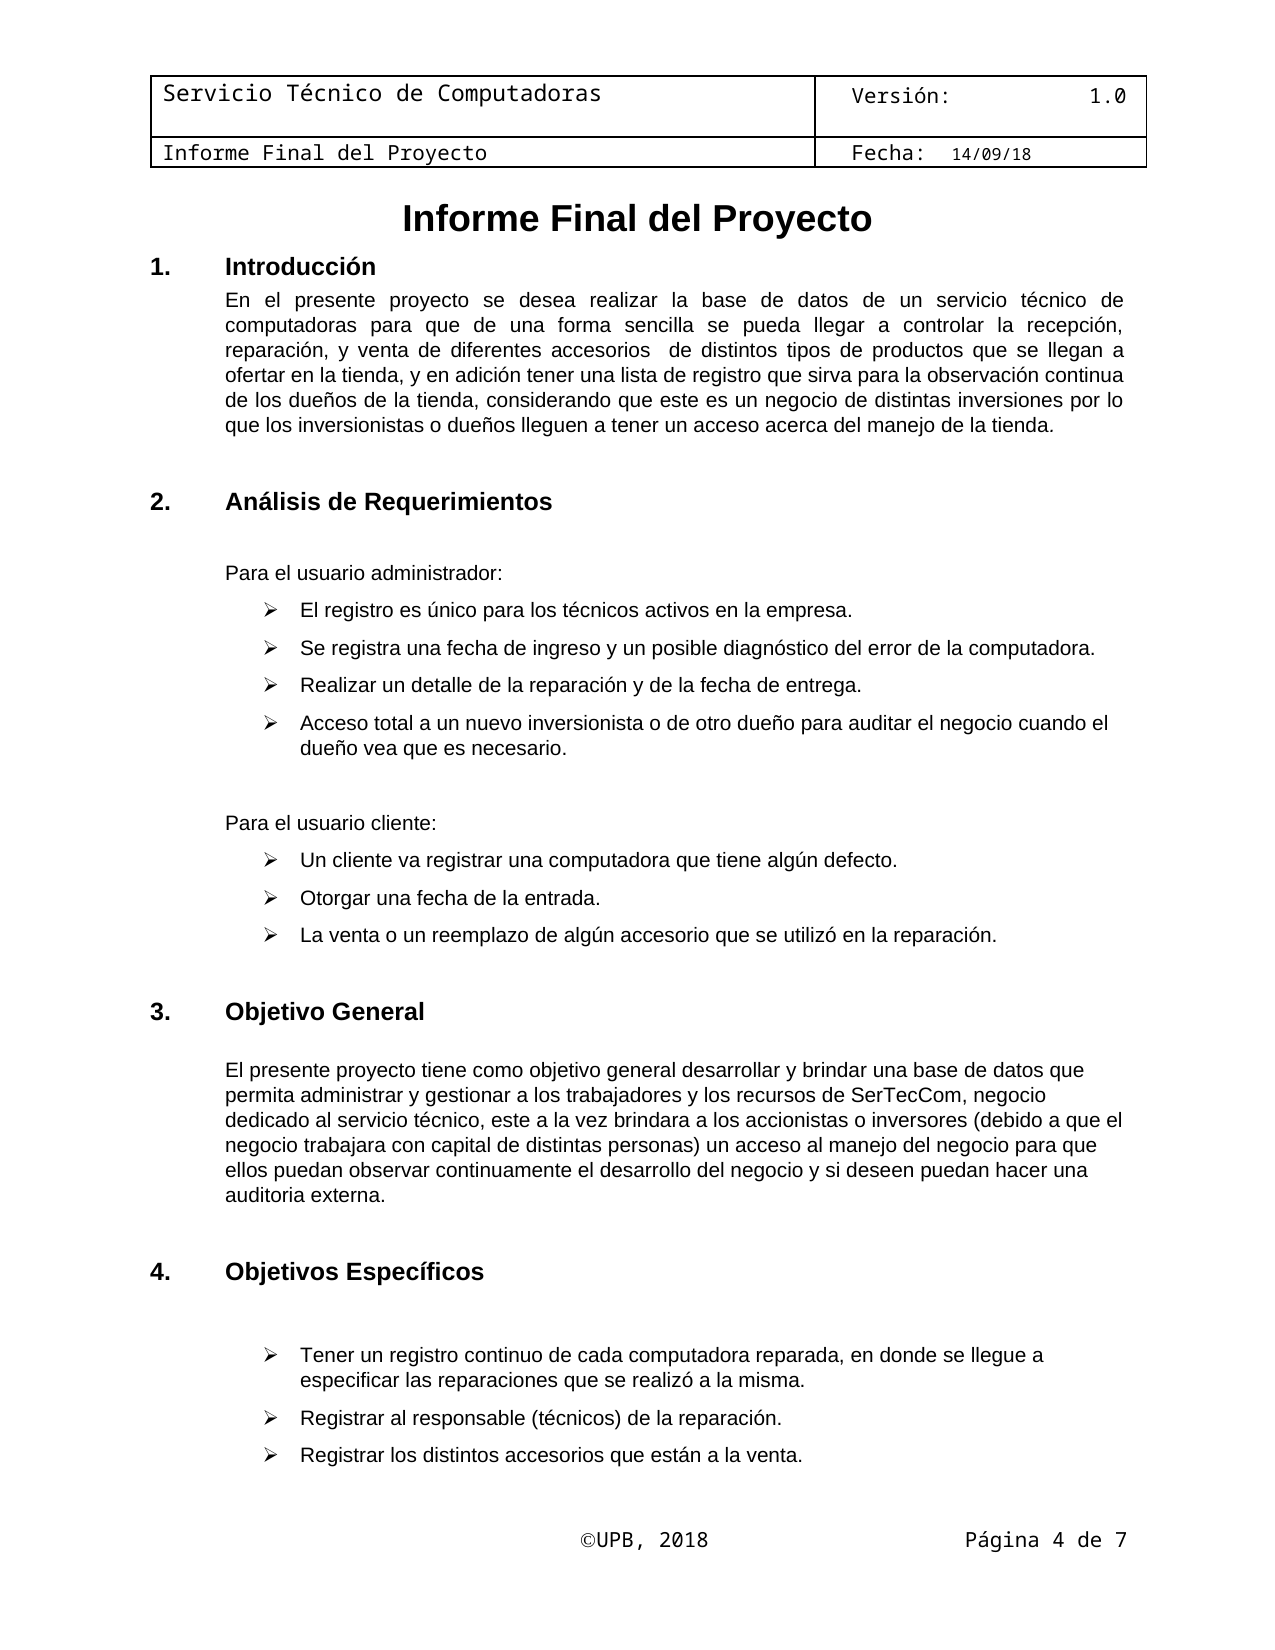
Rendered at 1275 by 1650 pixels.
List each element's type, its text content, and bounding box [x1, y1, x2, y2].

list Un cliente va registrar una computadora que tiene algún defecto. [262, 847, 1125, 872]
subtitle Objetivo General [150, 997, 1125, 1026]
list Acceso total a un nuevo inversionista o de otro dueño para auditar el negocio cuando el dueño vea que es necesario. [262, 709, 1125, 759]
title Informe Final del Proyecto [150, 196, 1125, 239]
list Se registra una fecha de ingreso y un posible diagnóstico del error de la computadora. [262, 634, 1125, 659]
text El presente proyecto tiene como objetivo general desarrollar y brindar una base de datos que permita administrar y gestionar a los trabajadores y los recursos de SerTecCom, negocio dedicado al servicio técnico, este a la vez brindara a los accionistas o inversores (debido a que el negocio trabajara con capital de distintas personas) un acceso al manejo del negocio para que ellos puedan observar continuamente el desarrollo del negocio y si deseen puedan hacer una auditoria externa. [225, 1057, 1125, 1207]
list La venta o un reemplazo de algún accesorio que se utilizó en la reparación. [262, 922, 1125, 947]
list Registrar los distintos accesorios que están a la venta. [262, 1442, 1125, 1467]
subtitle Objetivos Específicos [150, 1257, 1125, 1286]
list El registro es único para los técnicos activos en la empresa. [262, 597, 1125, 622]
list Otorgar una fecha de la entrada. [262, 884, 1125, 909]
text Para el usuario cliente: [225, 809, 1125, 834]
subtitle Análisis de Requerimientos [150, 487, 1125, 516]
list Registrar al responsable (técnicos) de la reparación. [262, 1404, 1125, 1429]
text En el presente proyecto se desea realizar la base de datos de un servicio técnico de computadoras para que de una forma sencilla se pueda llegar a controlar la recepción, reparación, y venta de diferentes accesorios de distintos tipos de productos que se llegan a ofertar en la tienda, y en adición tener una lista de registro que sirva para la observación continua de los dueños de la tienda, considerando que este es un negocio de distintas inversiones por lo que los inversionistas o dueños lleguen a tener un acceso acerca del manejo de la tienda. [225, 287, 1125, 437]
list Realizar un detalle de la reparación y de la fecha de entrega. [262, 672, 1125, 697]
text Para el usuario administrador: [225, 559, 1125, 584]
subtitle Introducción [150, 252, 1125, 281]
list Tener un registro continuo de cada computadora reparada, en donde se llegue a especificar las reparaciones que se realizó a la misma. [262, 1342, 1125, 1392]
